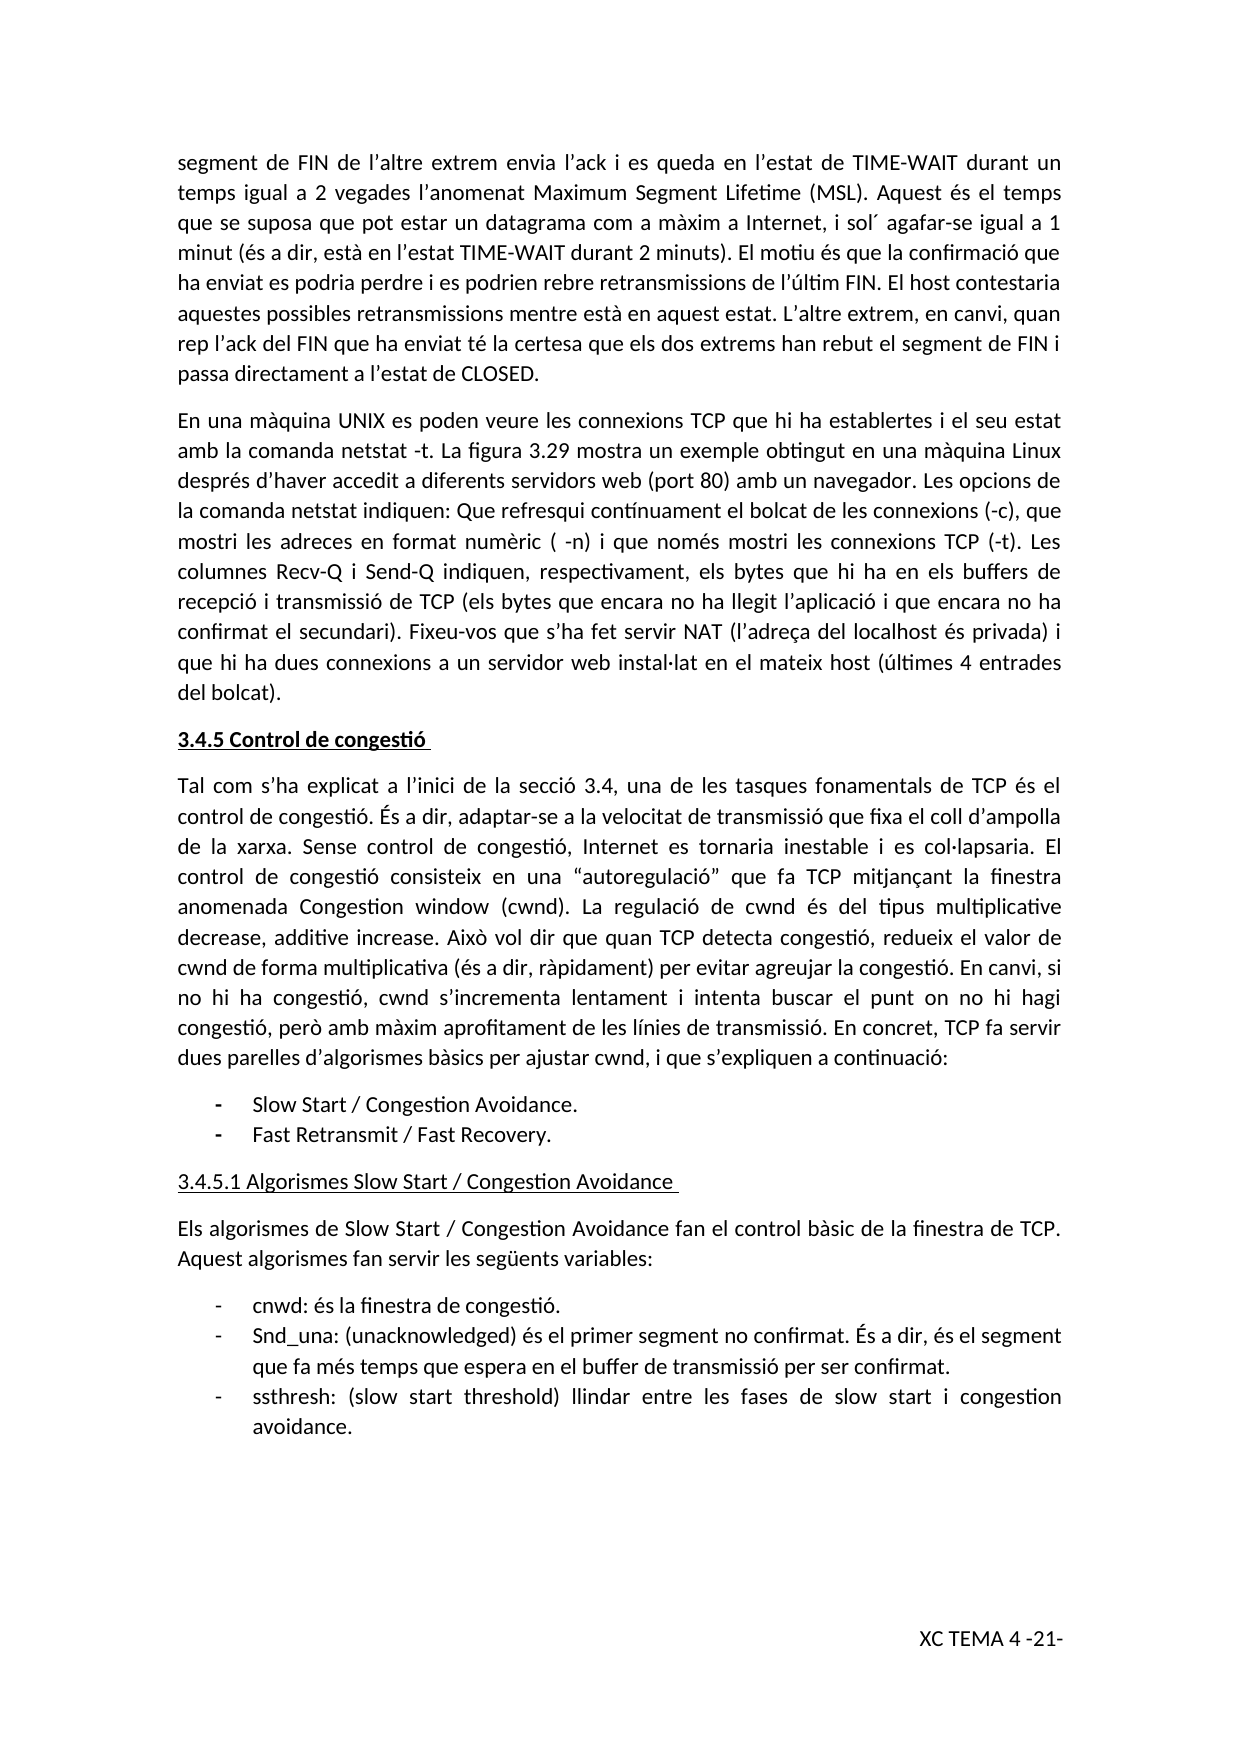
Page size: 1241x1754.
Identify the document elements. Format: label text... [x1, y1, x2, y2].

text Els algorismes de Slow Start / Congestion Avoidance fan el control bàsic de la finestra de TCP. Aquest algorismes fan servir les següents variables: [177, 1214, 1063, 1272]
text 3.4.5 Control de congestió [177, 725, 1063, 753]
list cnwd: és la finestra de congestió. [215, 1291, 1063, 1319]
text En una màquina UNIX es poden veure les connexions TCP que hi ha establertes i el seu estat amb la comanda netstat -t. La figura 3.29 mostra un exemple obtingut en una màquina Linux després d’haver accedit a diferents servidors web (port 80) amb un navegador. Les opcions de la comanda netstat indiquen: Que refresqui contínuament el bolcat de les connexions (-c), que mostri les adreces en format numèric ( -n) i que només mostri les connexions TCP (-t). Les columnes Recv-Q i Send-Q indiquen, respectivament, els bytes que hi ha en els buffers de recepció i transmissió de TCP (els bytes que encara no ha llegit l’aplicació i que encara no ha confirmat el secundari). Fixeu-vos que s’ha fet servir NAT (l’adreça del localhost és privada) i que hi ha dues connexions a un servidor web instal·lat en el mateix host (últimes 4 entrades del bolcat). [177, 406, 1063, 706]
list ssthresh: (slow start threshold) llindar entre les fases de slow start i congestion avoidance. [215, 1382, 1063, 1440]
text Tal com s’ha explicat a l’inici de la secció 3.4, una de les tasques fonamentals de TCP és el control de congestió. És a dir, adaptar-se a la velocitat de transmissió que fixa el coll d’ampolla de la xarxa. Sense control de congestió, Internet es tornaria inestable i es col·lapsaria. El control de congestió consisteix en una “autoregulació” que fa TCP mitjançant la finestra anomenada Congestion window (cwnd). La regulació de cwnd és del tipus multiplicative decrease, additive increase. Això vol dir que quan TCP detecta congestió, redueix el valor de cwnd de forma multiplicativa (és a dir, ràpidament) per evitar agreujar la congestió. En canvi, si no hi ha congestió, cwnd s’incrementa lentament i intenta buscar el punt on no hi hagi congestió, però amb màxim aprofitament de les línies de transmissió. En concret, TCP fa servir dues parelles d’algorismes bàsics per ajustar cwnd, i que s’expliquen a continuació: [177, 772, 1063, 1071]
text 3.4.5.1 Algorismes Slow Start / Congestion Avoidance [177, 1167, 1063, 1195]
list Snd_una: (unacknowledged) és el primer segment no confirmat. És a dir, és el segment que fa més temps que espera en el buffer de transmissió per ser confirmat. [215, 1322, 1063, 1380]
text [177, 148, 1063, 387]
list Slow Start / Congestion Avoidance. [215, 1090, 1063, 1118]
list Fast Retransmit / Fast Recovery. [215, 1121, 1063, 1148]
